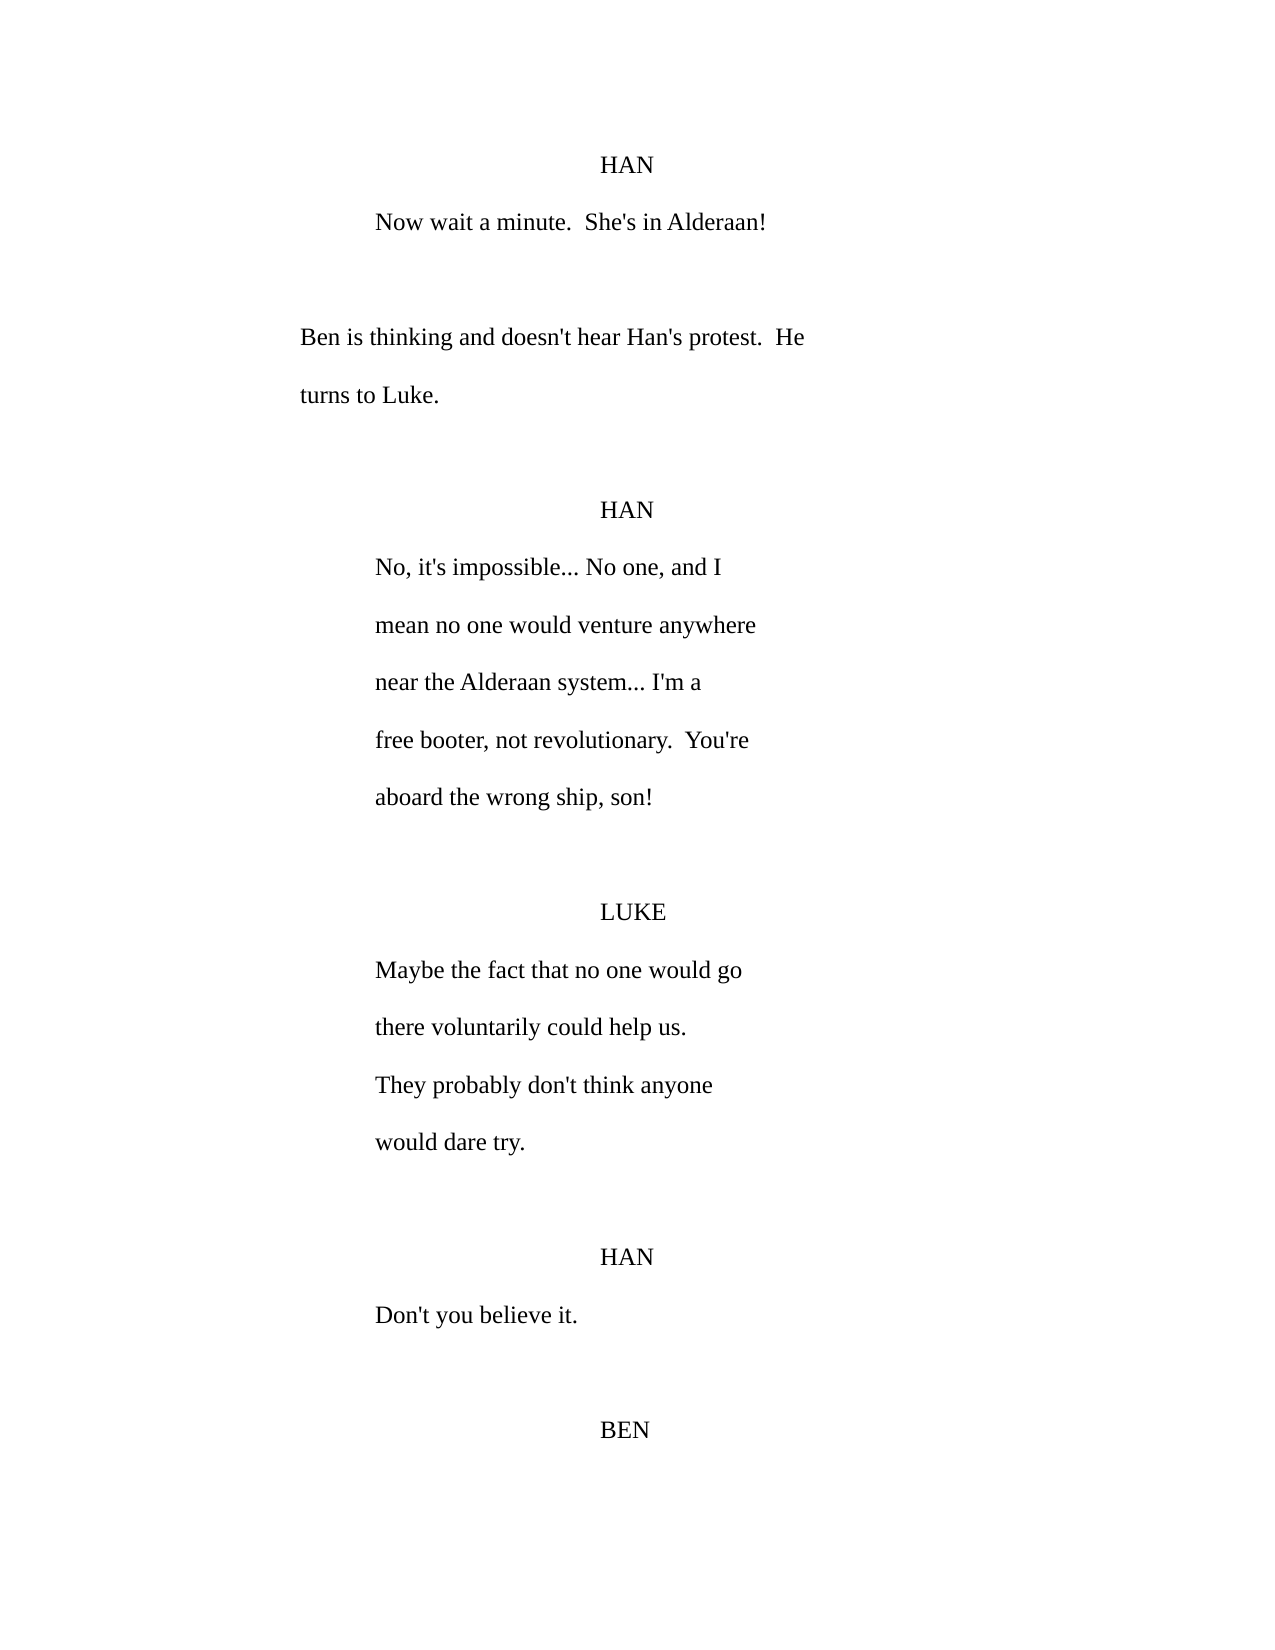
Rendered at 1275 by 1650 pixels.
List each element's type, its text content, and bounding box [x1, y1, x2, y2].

text Maybe the fact that no one would go [150, 955, 1125, 984]
text aboard the wrong ship, son! [150, 782, 1125, 811]
text mean no one would venture anywhere [150, 610, 1125, 639]
text They probably don't think anyone [150, 1070, 1125, 1099]
text Ben is thinking and doesn't hear Han's protest. He [150, 322, 1125, 351]
text turns to Luke. [150, 380, 1125, 409]
text LUKE [150, 897, 1125, 926]
text there voluntarily could help us. [150, 1012, 1125, 1041]
text No, it's impossible... No one, and I [150, 552, 1125, 581]
text Now wait a minute. She's in Alderaan! [150, 207, 1125, 236]
text BEN [150, 1415, 1125, 1444]
text near the Alderaan system... I'm a [150, 667, 1125, 696]
text HAN [150, 495, 1125, 524]
text HAN [150, 1242, 1125, 1271]
text would dare try. [150, 1127, 1125, 1156]
text HAN [150, 150, 1125, 179]
text free booter, not revolutionary. You're [150, 725, 1125, 754]
text Don't you believe it. [150, 1300, 1125, 1329]
